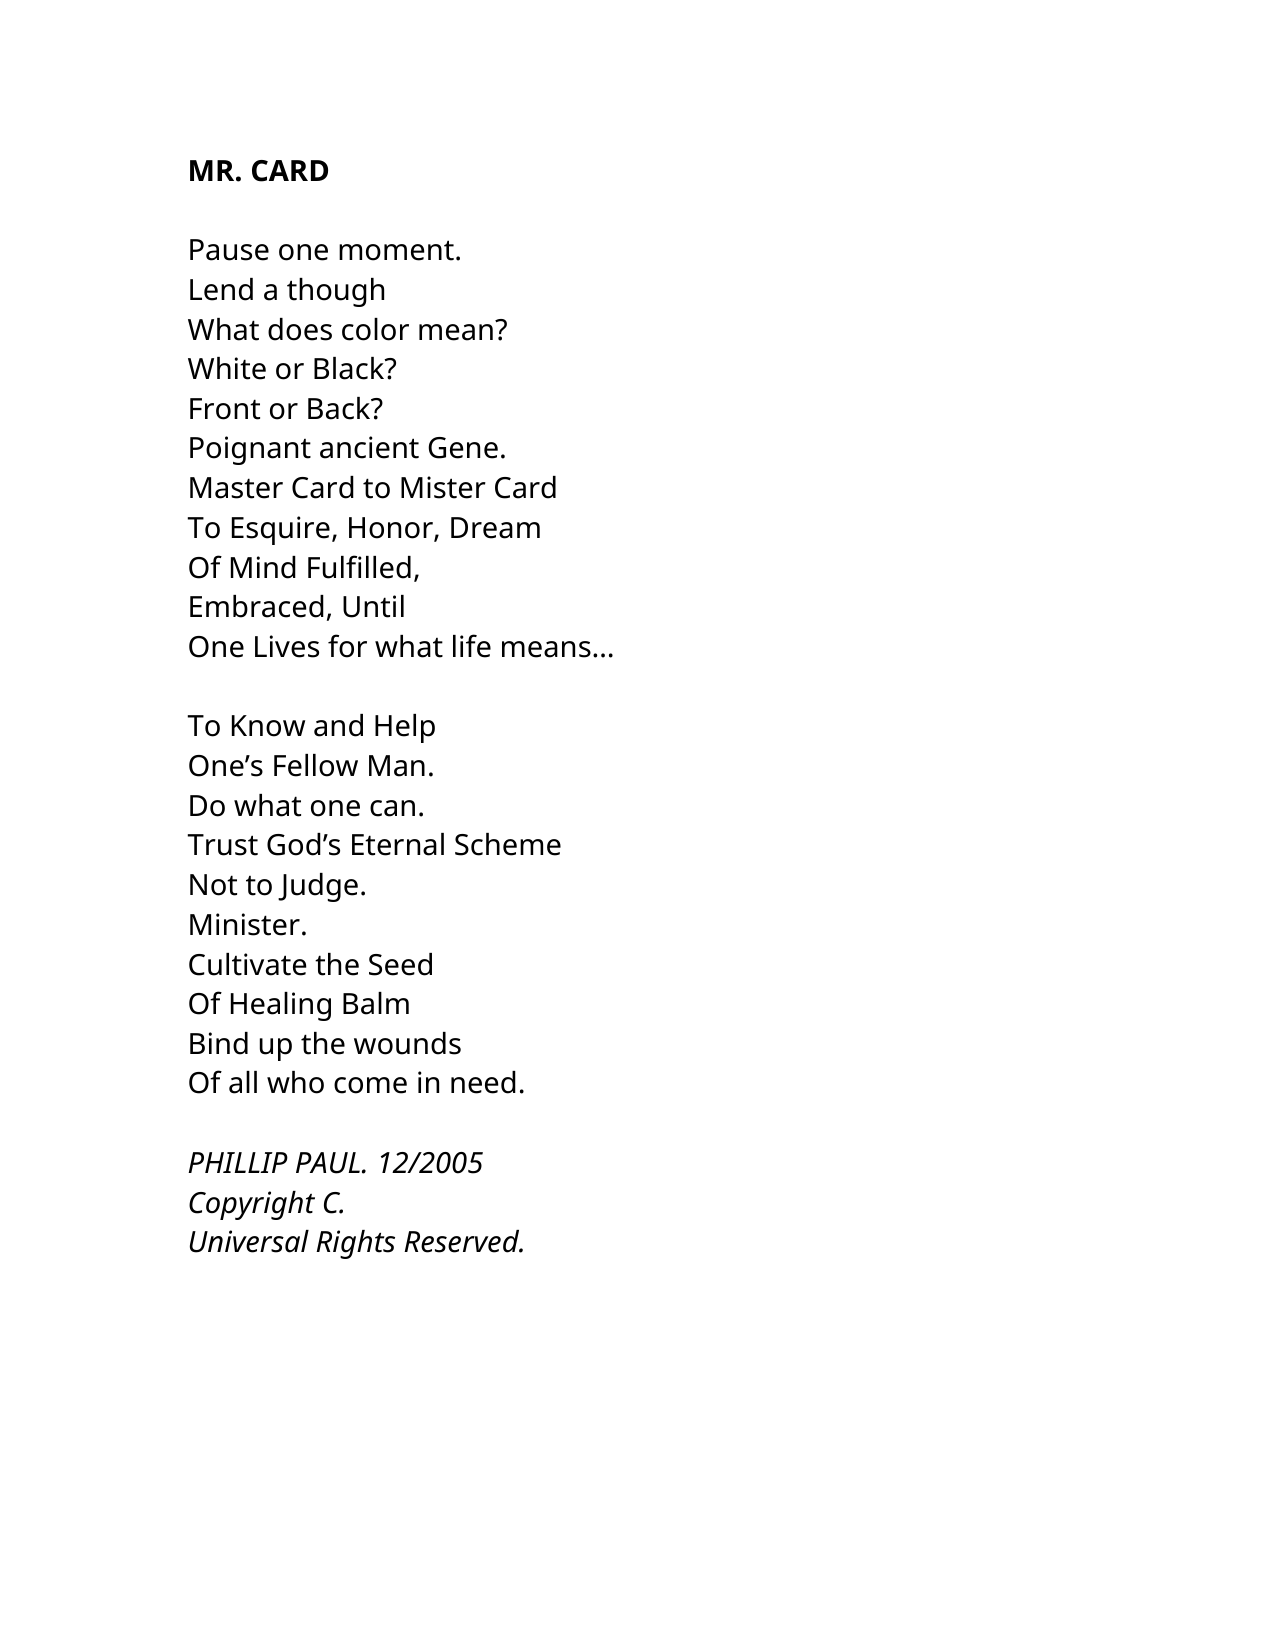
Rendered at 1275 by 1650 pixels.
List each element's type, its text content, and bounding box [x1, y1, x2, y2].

text To Know and Help [187, 706, 1087, 745]
text Of all who come in need. [187, 1063, 1087, 1102]
text PHILLIP PAUL. 12/2005 [187, 1142, 1087, 1182]
text What does color mean? [187, 309, 1087, 348]
text White or Black? [187, 348, 1087, 388]
text Of Mind Fulfilled, [187, 547, 1087, 587]
text Universal Rights Reserved. [187, 1222, 1087, 1261]
text Cultivate the Seed [187, 944, 1087, 983]
text Not to Judge. [187, 864, 1087, 904]
text Lend a though [187, 269, 1087, 309]
text MR. CARD [187, 150, 1087, 190]
text Master Card to Mister Card [187, 467, 1087, 507]
text Bind up the wounds [187, 1023, 1087, 1063]
text Front or Back? [187, 388, 1087, 428]
text Pause one moment. [187, 229, 1087, 269]
text Do what one can. [187, 785, 1087, 825]
text One’s Fellow Man. [187, 745, 1087, 785]
text Trust God’s Eternal Scheme [187, 825, 1087, 864]
text To Esquire, Honor, Dream [187, 507, 1087, 547]
text One Lives for what life means… [187, 626, 1087, 666]
text Of Healing Balm [187, 983, 1087, 1023]
text Copyright C. [187, 1182, 1087, 1222]
text Minister. [187, 904, 1087, 944]
text Poignant ancient Gene. [187, 428, 1087, 467]
text Embraced, Until [187, 587, 1087, 626]
